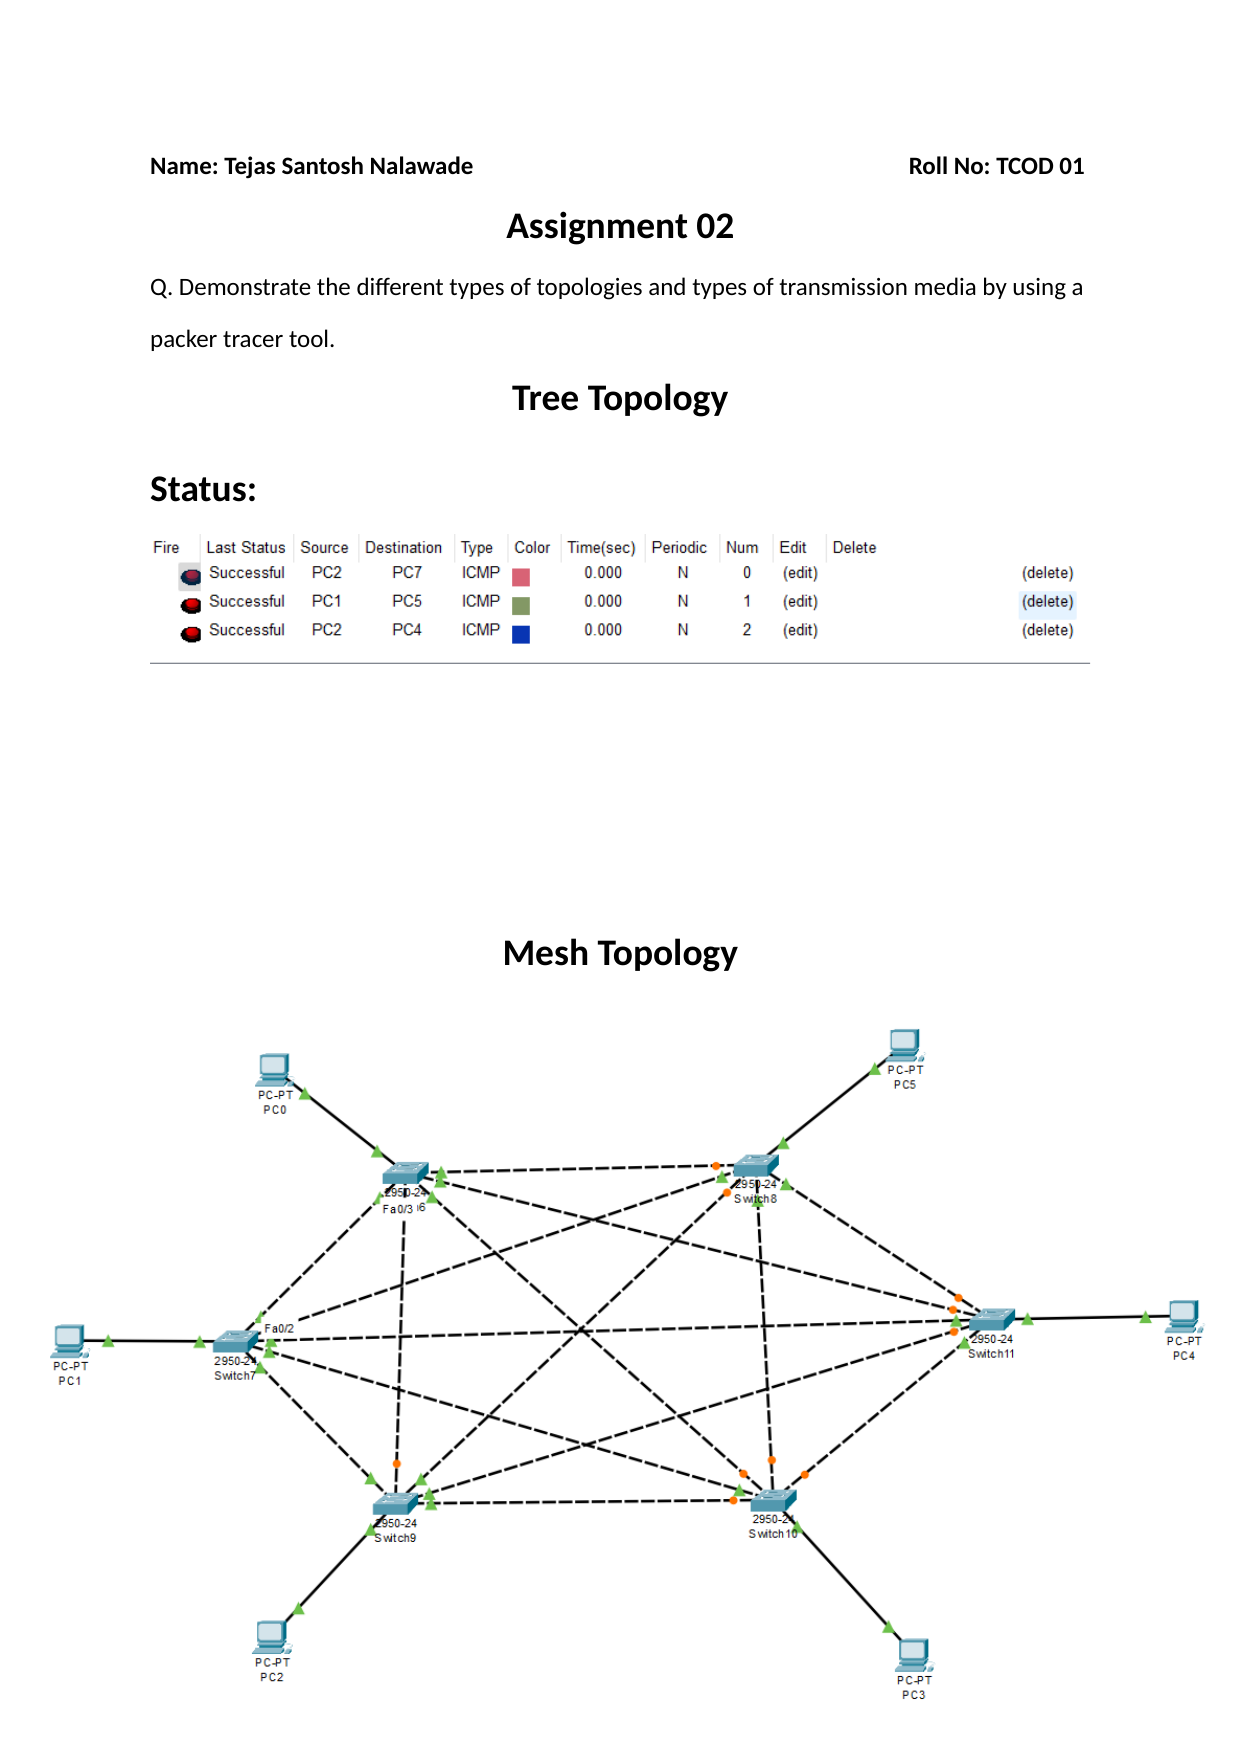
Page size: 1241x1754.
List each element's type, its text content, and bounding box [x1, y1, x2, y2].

text Mesh Topology [150, 929, 1090, 975]
text Q. Demonstrate the different types of topologies and types of transmission media by using a [150, 271, 1090, 302]
picture [150, 534, 1091, 664]
text Name: Tejas Santosh Nalawade Roll No: TCOD 01 [150, 150, 1090, 181]
picture [0, 1007, 1236, 1740]
text Status: [150, 465, 1090, 511]
text packer tracer tool. [150, 323, 1090, 353]
text Assignment 02 [150, 202, 1090, 247]
text Tree Topology [150, 374, 1090, 420]
